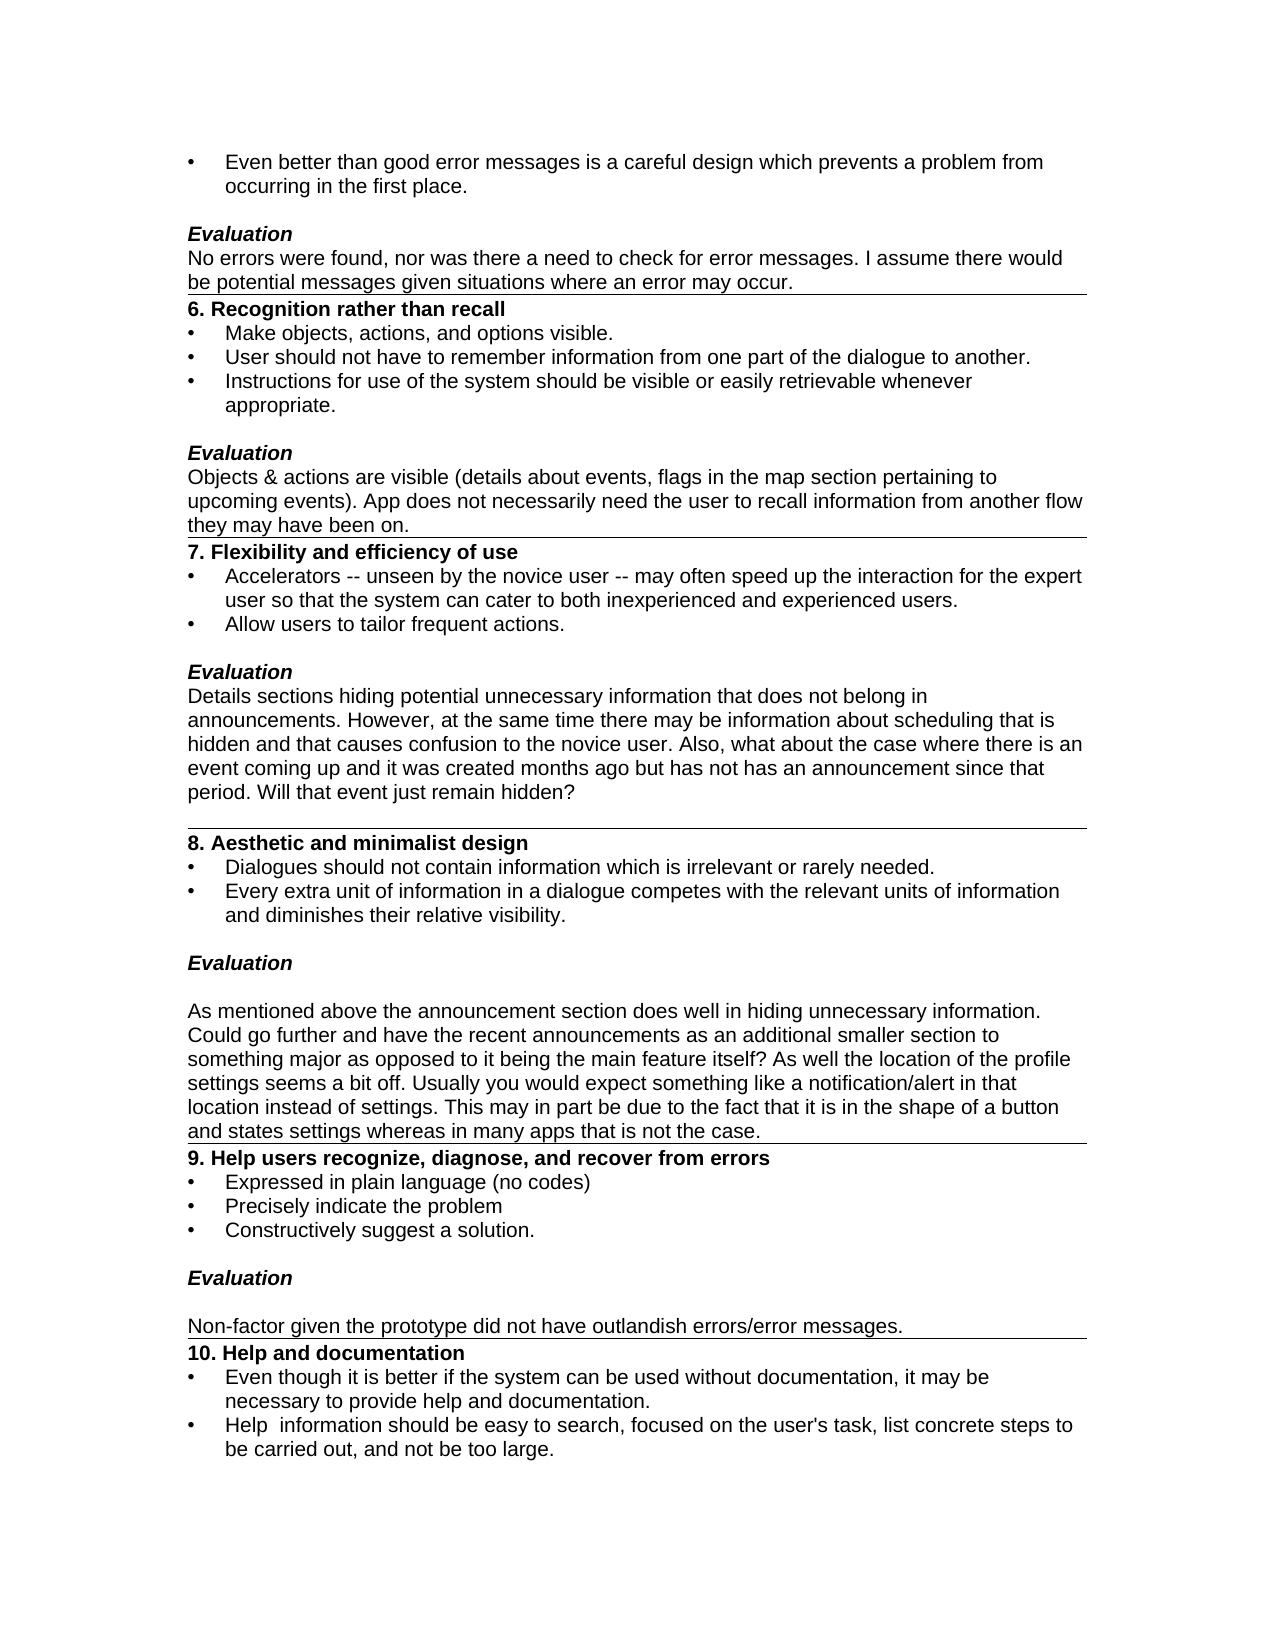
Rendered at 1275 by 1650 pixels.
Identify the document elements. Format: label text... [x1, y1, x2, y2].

text Objects & actions are visible (details about events, flags in the map section pertaining to upcoming events). App does not necessarily need the user to recall information from another flow they may have been on. [187, 465, 1087, 537]
subtitle User should not have to remember information from one part of the dialogue to another. [187, 345, 1087, 369]
subtitle Make objects, actions, and options visible. [187, 321, 1087, 345]
text Non-factor given the prototype did not have outlandish errors/error messages. [187, 1314, 1087, 1338]
subtitle Dialogues should not contain information which is irrelevant or rarely needed. [187, 855, 1087, 879]
subtitle Accelerators -- unseen by the novice user -- may often speed up the interaction for the expert user so that the system can cater to both inexperienced and experienced users. [187, 564, 1087, 612]
subtitle Even though it is better if the system can be used without documentation, it may be necessary to provide help and documentation. [187, 1365, 1087, 1413]
subtitle Every extra unit of information in a dialogue competes with the relevant units of information and diminishes their relative visibility. [187, 879, 1087, 927]
subtitle Constructively suggest a solution. [187, 1218, 1087, 1242]
text Evaluation [187, 951, 1087, 975]
text Details sections hiding potential unnecessary information that does not belong in announcements. However, at the same time there may be information about scheduling that is hidden and that causes confusion to the novice user. Also, what about the case where there is an event coming up and it was created months ago but has not has an announcement since that period. Will that event just remain hidden? [187, 684, 1087, 804]
text Evaluation [187, 660, 1087, 684]
text No errors were found, nor was there a need to check for error messages. I assume there would be potential messages given situations where an error may occur. [187, 246, 1087, 294]
text Evaluation [187, 441, 1087, 465]
subtitle Even better than good error messages is a careful design which prevents a problem from occurring in the first place. [187, 150, 1087, 198]
text 10. Help and documentation [187, 1339, 1087, 1365]
text Evaluation [187, 222, 1087, 246]
text 9. Help users recognize, diagnose, and recover from errors [187, 1144, 1087, 1169]
subtitle Expressed in plain language (no codes) [187, 1169, 1087, 1194]
text As mentioned above the announcement section does well in hiding unnecessary information. Could go further and have the recent announcements as an additional smaller section to something major as opposed to it being the main feature itself? As well the location of the profile settings seems a bit off. Usually you would expect something like a notification/alert in that location instead of settings. This may in part be due to the fact that it is in the shape of a button and states settings whereas in many apps that is not the case. [187, 999, 1087, 1142]
subtitle Allow users to tailor frequent actions. [187, 612, 1087, 636]
subtitle Instructions for use of the system should be visible or easily retrievable whenever appropriate. [187, 369, 1087, 417]
text Evaluation [187, 1266, 1087, 1290]
text 6. Recognition rather than recall [187, 295, 1087, 321]
subtitle Help information should be easy to search, focused on the user's task, list concrete steps to be carried out, and not be too large. [187, 1413, 1087, 1461]
text 7. Flexibility and efficiency of use [187, 538, 1087, 564]
subtitle Precisely indicate the problem [187, 1194, 1087, 1218]
text 8. Aesthetic and minimalist design [187, 829, 1087, 855]
